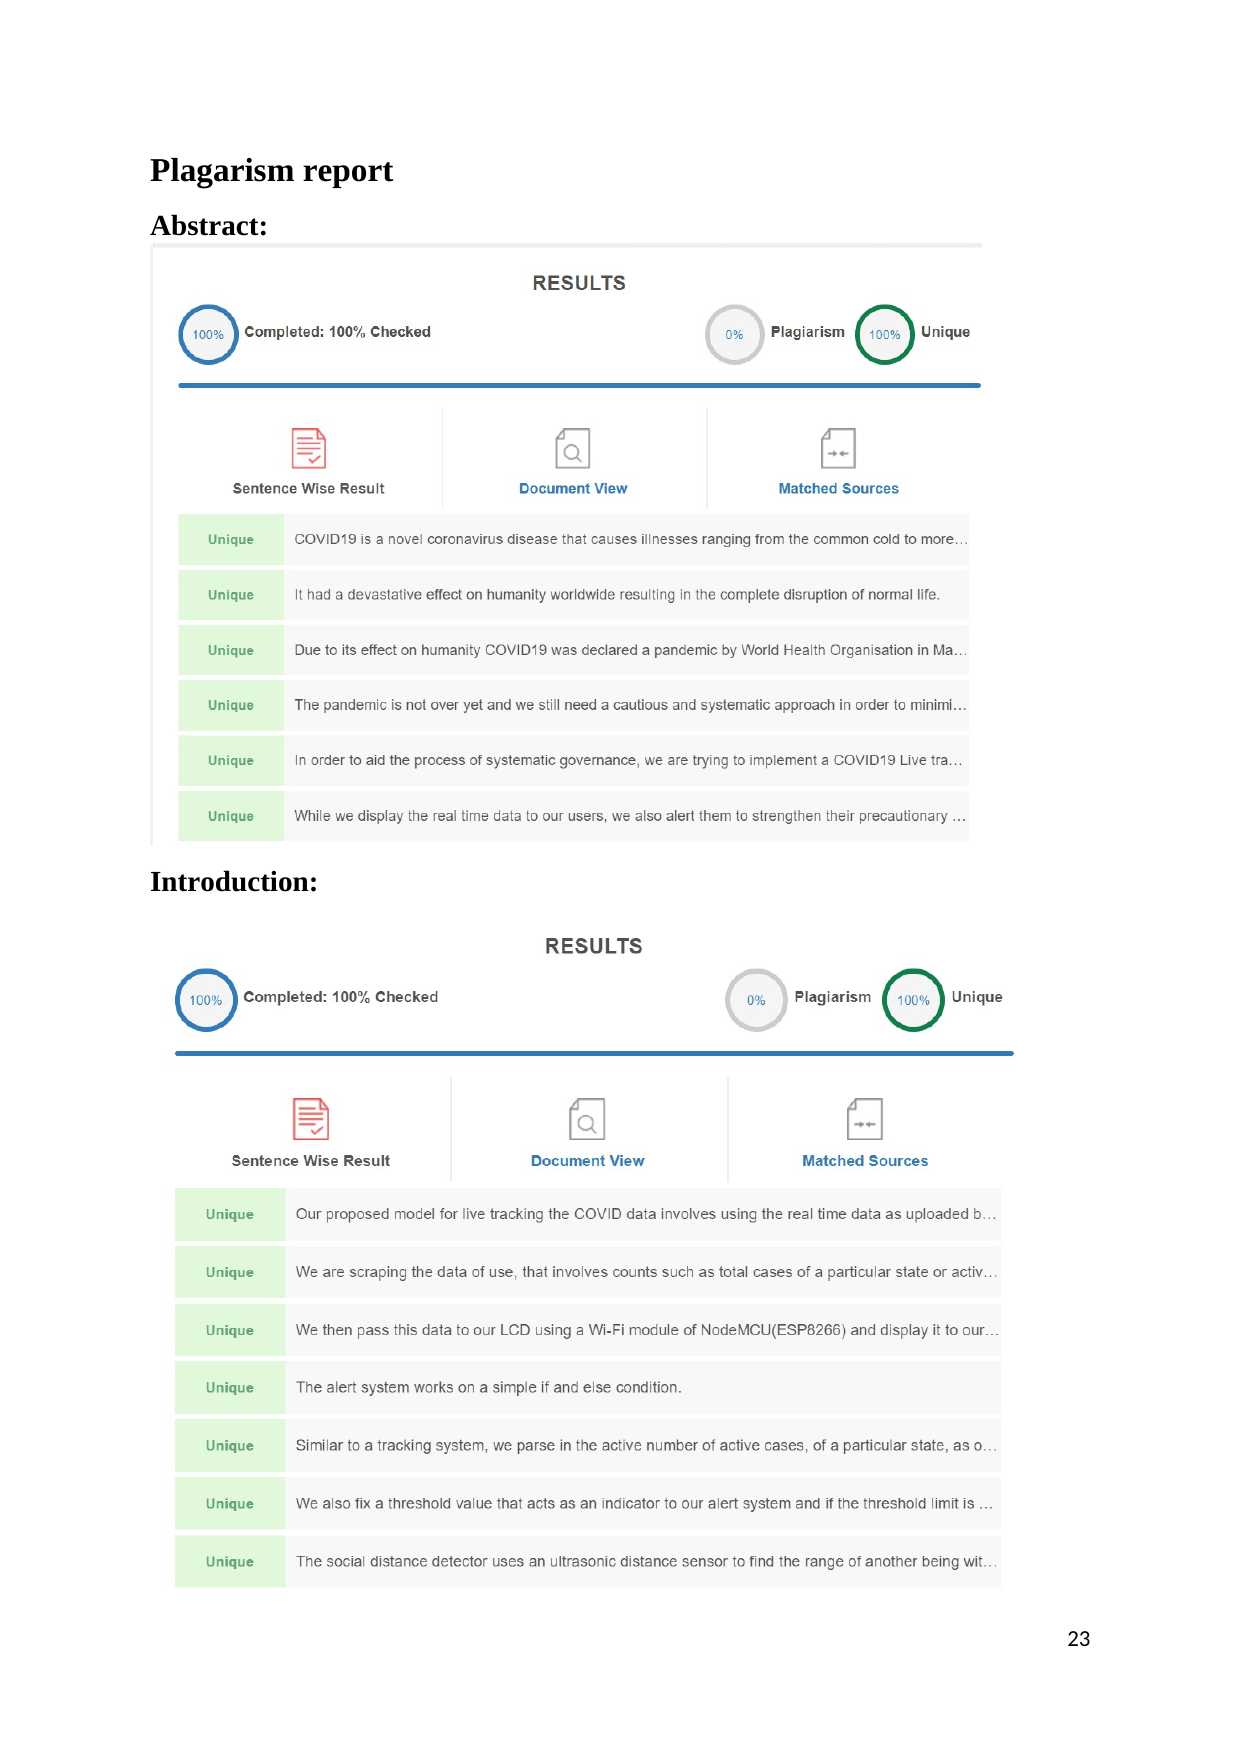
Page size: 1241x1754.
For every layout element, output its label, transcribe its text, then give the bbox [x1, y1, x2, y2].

picture [150, 917, 1016, 1588]
text Introduction: [150, 864, 1090, 898]
picture [150, 243, 982, 846]
text Plagarism report [150, 150, 1090, 188]
